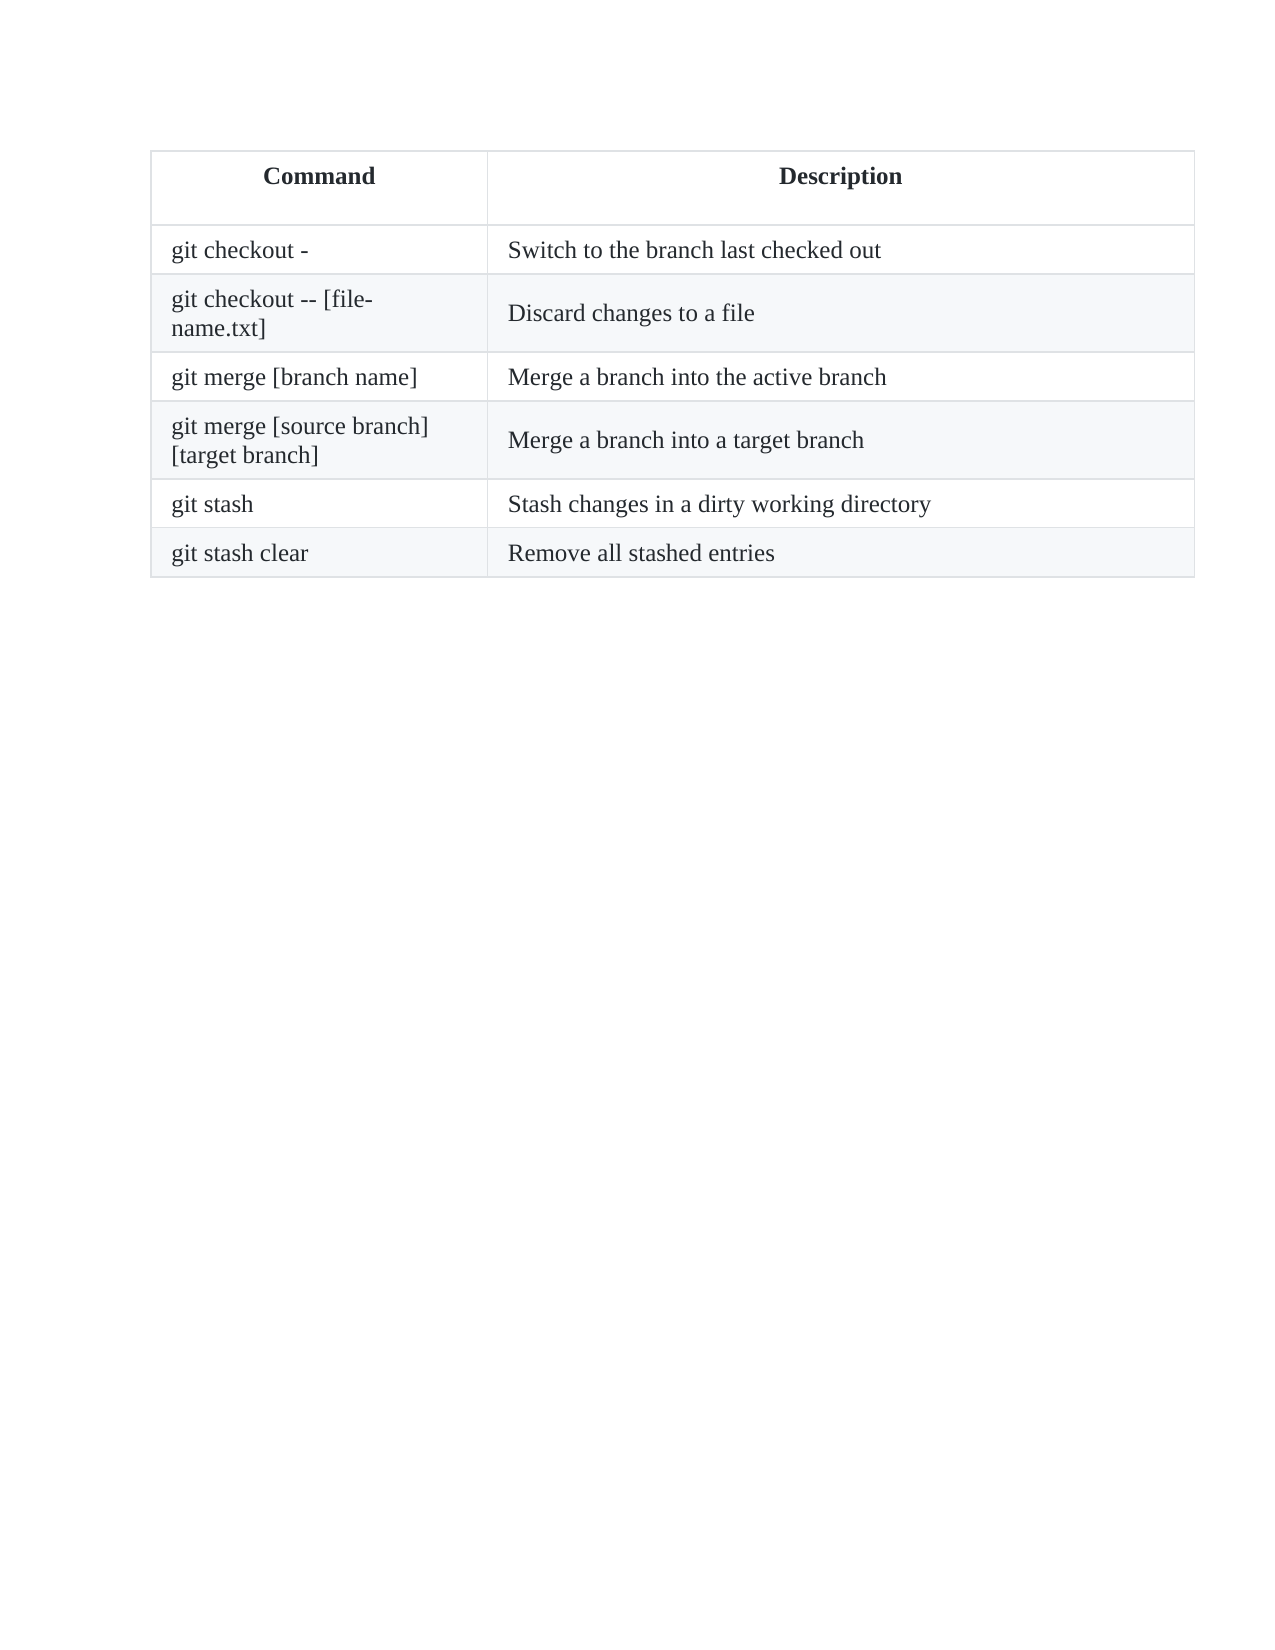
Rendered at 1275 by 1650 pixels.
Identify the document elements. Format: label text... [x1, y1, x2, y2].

table_cell git stash [152, 480, 487, 527]
table_cell git checkout - [152, 226, 487, 273]
table_cell git merge [branch name] [152, 353, 487, 400]
table_cell git checkout -- [file-name.txt] [152, 275, 487, 351]
table_cell Switch to the branch last checked out [488, 226, 1194, 273]
table_cell Remove all stashed entries [488, 528, 1194, 576]
table_cell Discard changes to a file [488, 275, 1194, 351]
table_cell Stash changes in a dirty working directory [488, 480, 1194, 527]
table_cell Merge a branch into a target branch [488, 402, 1194, 478]
table_cell git merge [source branch] [target branch] [152, 402, 487, 478]
table_cell Merge a branch into the active branch [488, 353, 1194, 400]
table_cell git stash clear [152, 528, 487, 576]
table_header Command [152, 152, 487, 224]
table_header Description [488, 152, 1194, 224]
